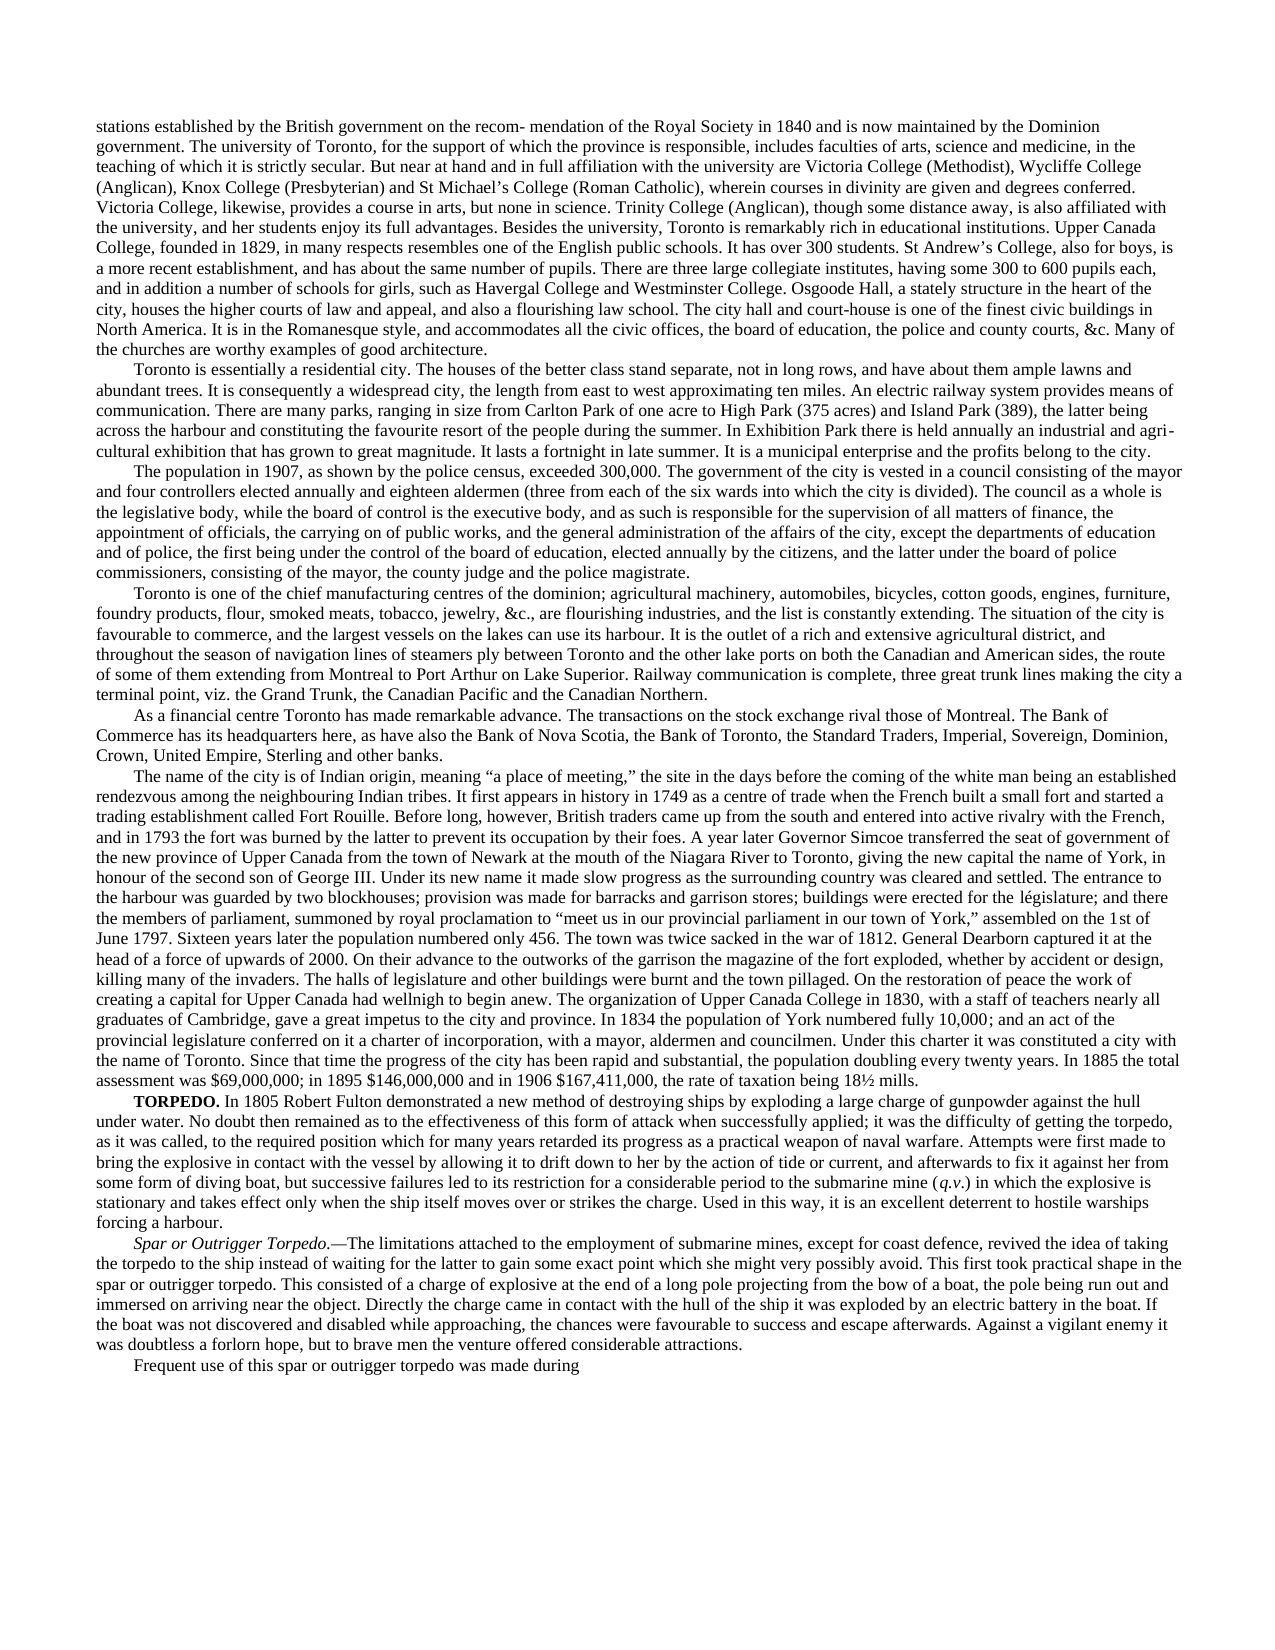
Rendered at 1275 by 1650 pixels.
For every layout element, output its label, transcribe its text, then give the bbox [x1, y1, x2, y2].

text TORPEDO. In 1805 Robert Fulton demonstrated a new method of destroying ships by exploding a large charge of gunpowder against the hull under water. No doubt then remained as to the effectiveness of this form of attack when successfully applied; it was the difficulty of getting the torpedo, as it was called, to the required position which for many years retarded its progress as a practical weapon of naval warfare. Attempts were first made to bring the explosive in contact with the vessel by allowing it to drift down to her by the action of tide or current, and afterwards to fix it against her from some form of diving boat, but successive failures led to its restriction for a considerable period to the submarine mine (q.v.) in which the explosive is stationary and takes effect only when the ship itself moves over or strikes the charge. Used in this way, it is an excellent deterrent to hostile warships forcing a harbour. [96, 1091, 1184, 1233]
text Spar or Outrigger Torpedo.—The limitations attached to the employment of submarine mines, except for coast defence, revived the idea of taking the torpedo to the ship instead of waiting for the latter to gain some exact point which she might very possibly avoid. This first took practical shape in the spar or outrigger torpedo. This consisted of a charge of explosive at the end of a long pole projecting from the bow of a boat, the pole being run out and immersed on arriving near the object. Directly the charge came in contact with the hull of the ship it was exploded by an electric battery in the boat. If the boat was not discovered and disabled while approaching, the chances were favourable to success and escape afterwards. Against a vigilant enemy it was doubtless a forlorn hope, but to brave men the venture offered considerable attractions. [96, 1233, 1184, 1354]
text stations established by the British government on the recom- mendation of the Royal Society in 1840 and is now maintained by the Dominion government. The university of Toronto, for the support of which the province is responsible, includes faculties of arts, science and medicine, in the teaching of which it is strictly secular. But near at hand and in full affiliation with the university are Victoria College (Methodist), Wycliffe College (Anglican), Knox College (Presbyterian) and St Michael’s College (Roman Catholic), wherein courses in divinity are given and degrees conferred. Victoria College, likewise, provides a course in arts, but none in science. Trinity College (Anglican), though some distance away, is also affiliated with the university, and her students enjoy its full advantages. Besides the university, Toronto is remarkably rich in educational institutions. Upper Canada College, founded in 1829, in many respects resembles one of the English public schools. It has over 300 students. St Andrew’s College, also for boys, is a more recent establishment, and has about the same number of pupils. There are three large collegiate institutes, having some 300 to 600 pupils each, and in addition a number of schools for girls, such as Havergal College and Westminster College. Osgoode Hall, a stately structure in the heart of the city, houses the higher courts of law and appeal, and also a flourishing law school. The city hall and court-house is one of the finest civic buildings in North America. It is in the Romanesque style, and accommodates all the civic offices, the board of education, the police and county courts, &c. Many of the churches are worthy examples of good architecture. [96, 116, 1184, 359]
text Toronto is one of the chief manufacturing centres of the dominion; agricultural machinery, automobiles, bicycles, cotton goods, engines, furniture, foundry products, flour, smoked meats, tobacco, jewelry, &c., are flourishing industries, and the list is constantly extending. The situation of the city is favourable to commerce, and the largest vessels on the lakes can use its harbour. It is the outlet of a rich and extensive agricultural district, and throughout the season of navigation lines of steamers ply between Toronto and the other lake ports on both the Canadian and American sides, the route of some of them extending from Montreal to Port Arthur on Lake Superior. Railway communication is complete, three great trunk lines making the city a terminal point, viz. the Grand Trunk, the Canadian Pacific and the Canadian Northern. [96, 583, 1184, 704]
text As a financial centre Toronto has made remarkable advance. The transactions on the stock exchange rival those of Montreal. The Bank of Commerce has its headquarters here, as have also the Bank of Nova Scotia, the Bank of Toronto, the Standard Traders, Imperial, Sovereign, Dominion, Crown, United Empire, Sterling and other banks. [96, 704, 1184, 766]
text The population in 1907, as shown by the police census, exceeded 300,000. The government of the city is vested in a council consisting of the mayor and four controllers elected annually and eighteen aldermen (three from each of the six wards into which the city is divided). The council as a whole is the legislative body, while the board of control is the executive body, and as such is responsible for the supervision of all matters of finance, the appointment of officials, the carrying on of public works, and the general administration of the affairs of the city, except the departments of education and of police, the first being under the control of the board of education, elected annually by the citizens, and the latter under the board of police commissioners, consisting of the mayor, the county judge and the police magistrate. [96, 461, 1184, 583]
text Frequent use of this spar or outrigger torpedo was made during [96, 1354, 1184, 1375]
text Toronto is essentially a residential city. The houses of the better class stand separate, not in long rows, and have about them ample lawns and abundant trees. It is consequently a widespread city, the length from east to west approximating ten miles. An electric railway system provides means of communication. There are many parks, ranging in size from Carlton Park of one acre to High Park (375 acres) and Island Park (389), the latter being across the harbour and constituting the favourite resort of the people during the summer. In Exhibition Park there is held annually an industrial and agricultural exhibition that has grown to great magnitude. It lasts a fortnight in late summer. It is a municipal enterprise and the profits belong to the city. [96, 359, 1184, 461]
text The name of the city is of Indian origin, meaning “a place of meeting,” the site in the days before the coming of the white man being an established rendezvous among the neighbouring Indian tribes. It first appears in history in 1749 as a centre of trade when the French built a small fort and started a trading establishment called Fort Rouille. Before long, however, British traders came up from the south and entered into active rivalry with the French, and in 1793 the fort was burned by the latter to prevent its occupation by their foes. A year later Governor Simcoe transferred the seat of government of the new province of Upper Canada from the town of Newark at the mouth of the Niagara River to Toronto, giving the new capital the name of York, in honour of the second son of George III. Under its new name it made slow progress as the surrounding country was cleared and settled. The entrance to the harbour was guarded by two blockhouses; provision was made for barracks and garrison stores; buildings were erected for the législature; and there the members of parliament, summoned by royal proclamation to “meet us in our provincial parliament in our town of York,” assembled on the 1st of June 1797. Sixteen years later the population numbered only 456. The town was twice sacked in the war of 1812. General Dearborn captured it at the head of a force of upwards of 2000. On their advance to the outworks of the garrison the magazine of the fort exploded, whether by accident or design, killing many of the invaders. The halls of legislature and other buildings were burnt and the town pillaged. On the restoration of peace the work of creating a capital for Upper Canada had wellnigh to begin anew. The organization of Upper Canada College in 1830, with a staff of teachers nearly all graduates of Cambridge, gave a great impetus to the city and province. In 1834 the population of York numbered fully 10,000; and an act of the provincial legislature conferred on it a charter of incorporation, with a mayor, aldermen and councilmen. Under this charter it was constituted a city with the name of Toronto. Since that time the progress of the city has been rapid and substantial, the population doubling every twenty years. In 1885 the total assessment was $69,000,000; in 1895 $146,000,000 and in 1906 $167,411,000, the rate of taxation being 18½ mills. [96, 766, 1184, 1091]
